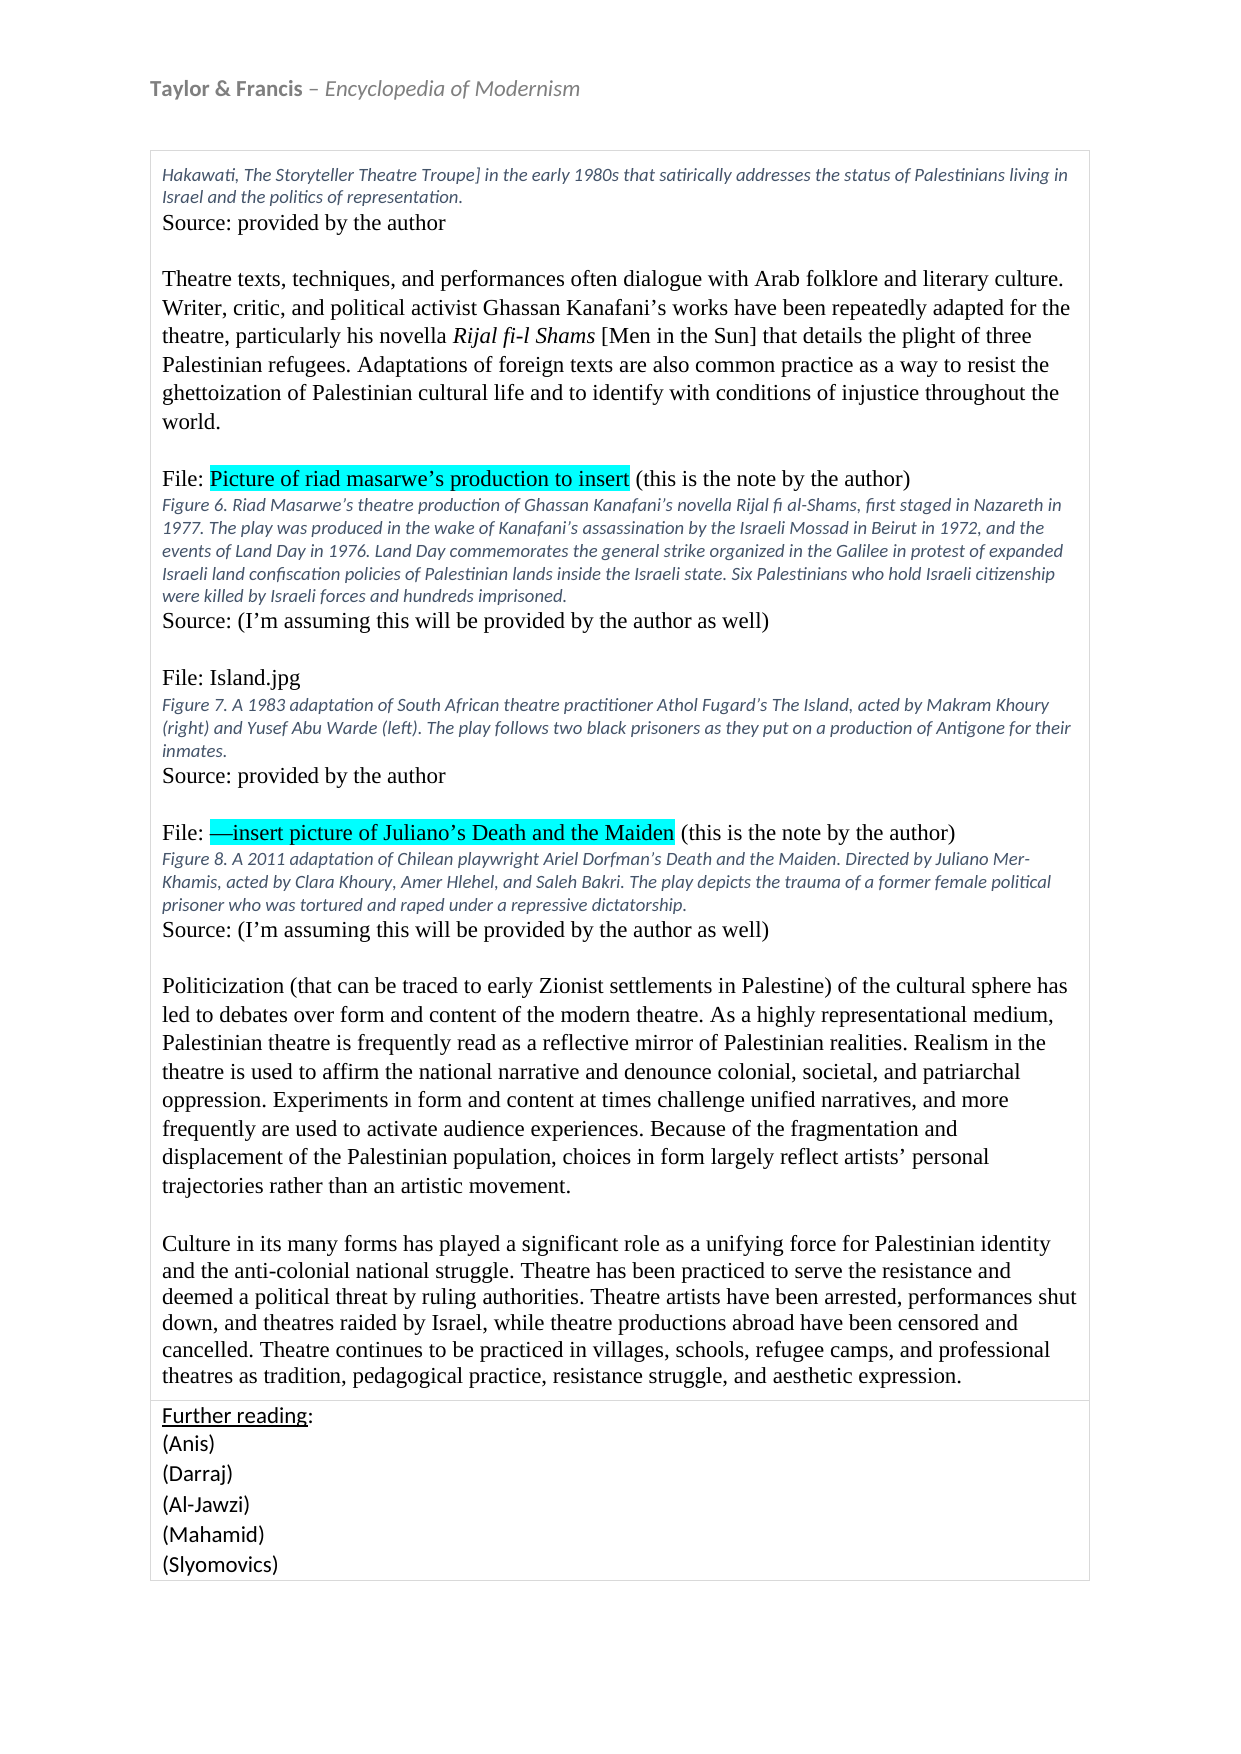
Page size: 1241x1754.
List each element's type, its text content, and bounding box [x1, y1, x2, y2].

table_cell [151, 151, 1089, 1400]
table_cell Further reading: [151, 1401, 1089, 1580]
